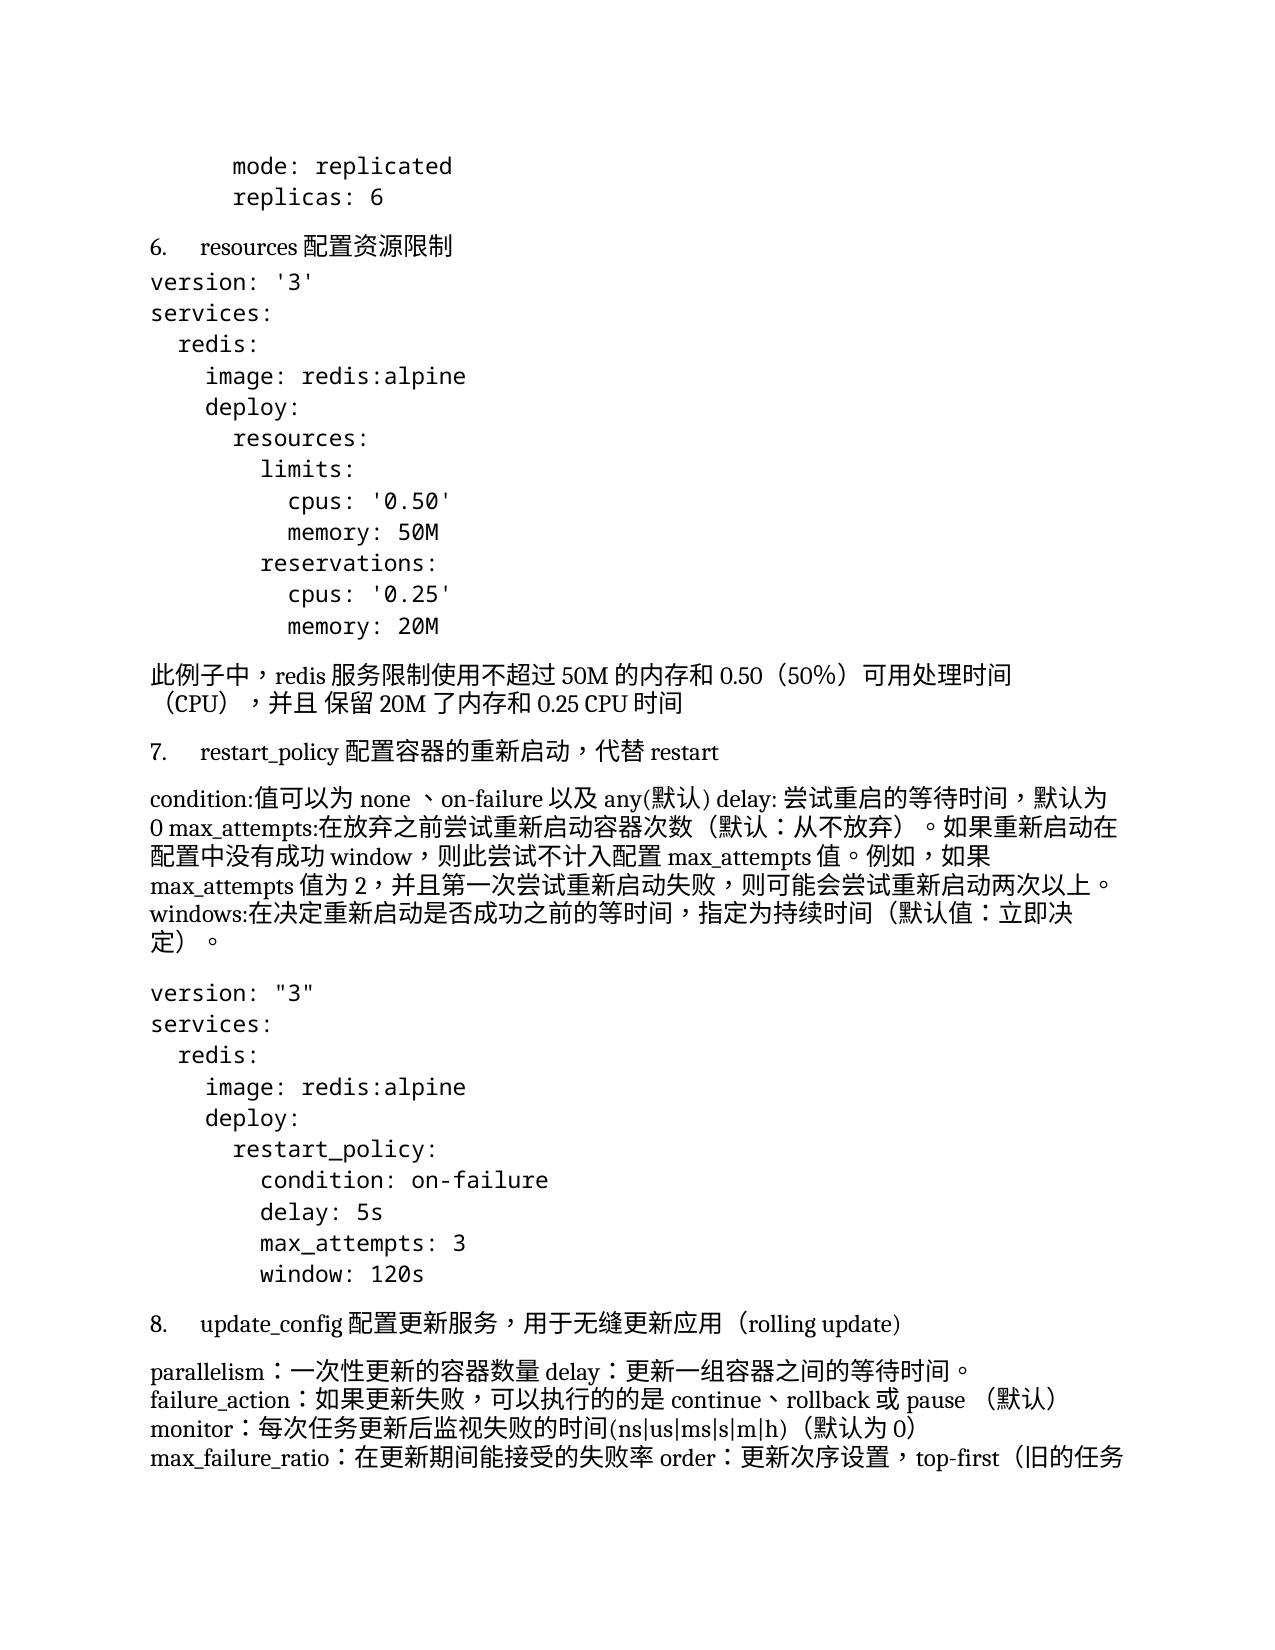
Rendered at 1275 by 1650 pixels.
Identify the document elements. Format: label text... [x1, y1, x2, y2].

list resources 配置资源限制 [150, 233, 1125, 262]
text version: '3' services: redis: image: redis:alpine deploy: resources: limits: cpus: '0.50' memory: 50M reservations: cpus: '0.25' memory: 20M [150, 266, 1125, 641]
text 此例子中，redis 服务限制使用不超过 50M 的内存和 0.50（50％）可用处理时间（CPU），并且 保留 20M 了内存和 0.25 CPU时间 [150, 662, 1125, 719]
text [150, 150, 1125, 212]
text condition:值可以为 none 、on-failure 以及 any(默认) delay: 尝试重启的等待时间，默认为 0 max_attempts:在放弃之前尝试重新启动容器次数（默认：从不放弃）。如果重新启动在配置中没有成功 window，则此尝试不计入配置max_attempts 值。例如，如果 max_attempts 值为 2，并且第一次尝试重新启动失败，则可能会尝试重新启动两次以上。 windows:在决定重新启动是否成功之前的等时间，指定为持续时间（默认值：立即决定）。 [150, 785, 1125, 958]
list restart_policy 配置容器的重新启动，代替 restart [150, 738, 1125, 767]
list update_config 配置更新服务，用于无缝更新应用（rolling update) [150, 1310, 1125, 1339]
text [150, 1357, 1125, 1472]
text version: "3" services: redis: image: redis:alpine deploy: restart_policy: condition: on-failure delay: 5s max_attempts: 3 window: 120s [150, 977, 1125, 1289]
